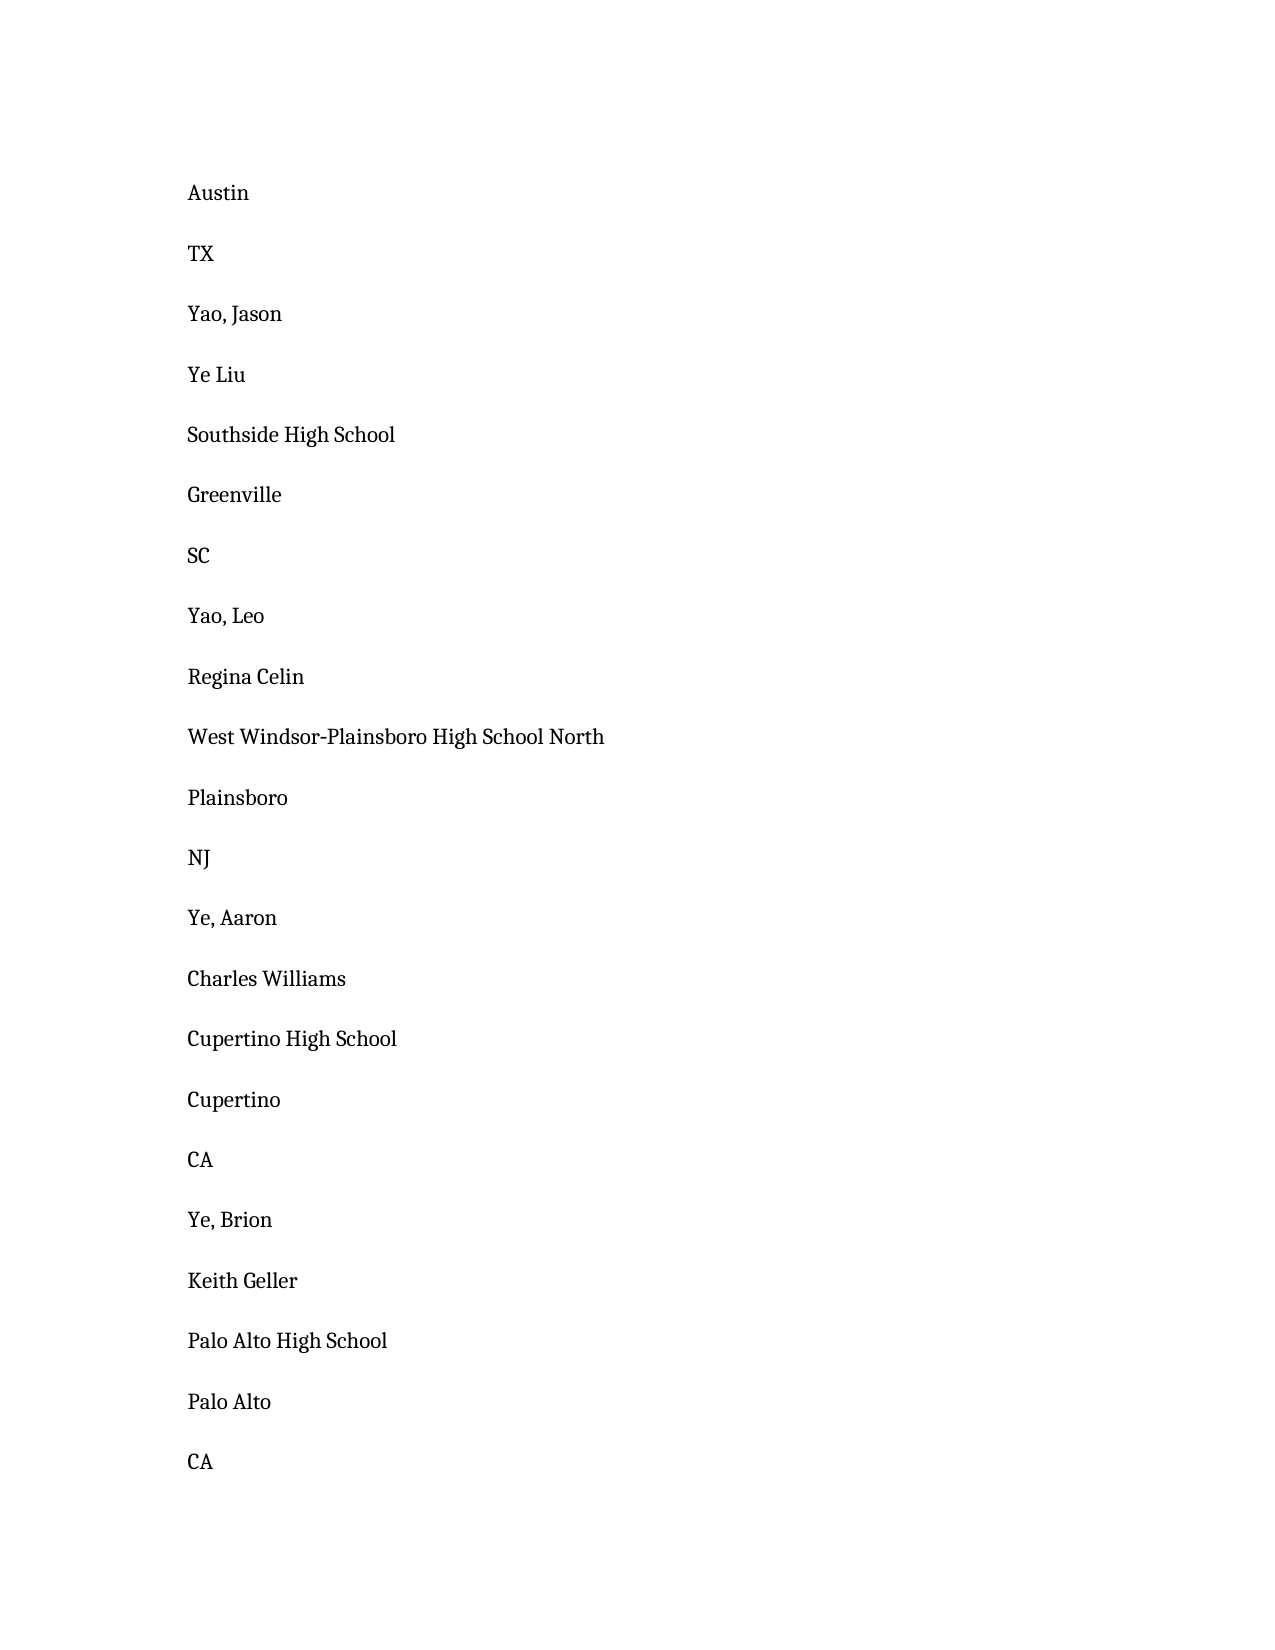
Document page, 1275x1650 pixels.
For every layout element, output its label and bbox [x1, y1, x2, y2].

text [187, 150, 1087, 1475]
